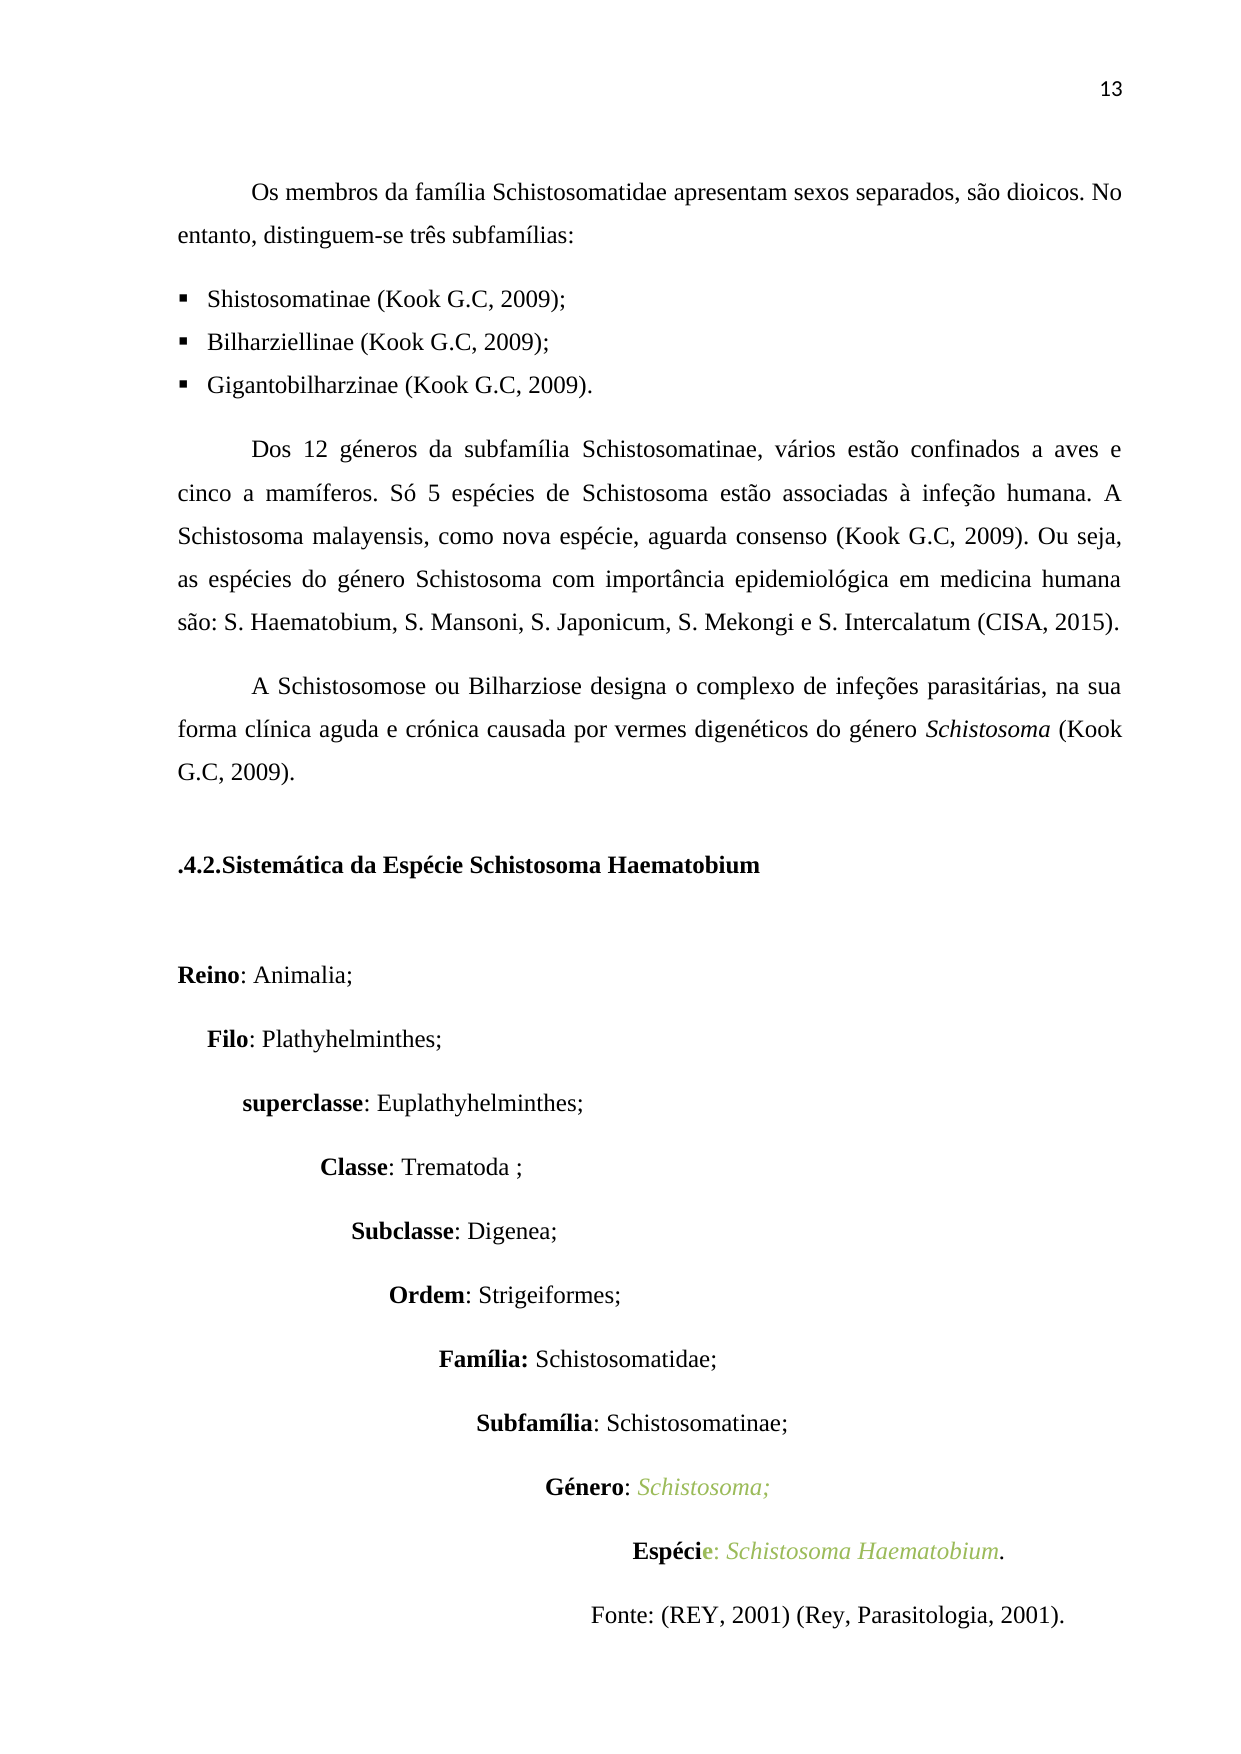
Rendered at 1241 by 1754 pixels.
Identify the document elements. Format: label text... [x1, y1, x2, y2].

list Bilharziellinae; [177, 327, 1122, 356]
text Espécie: Schistosoma Haematobium. [177, 1536, 1122, 1565]
text Género: Schistosoma; [177, 1472, 1122, 1501]
text Subfamília: Schistosomatinae; [177, 1408, 1122, 1437]
list Shistosomatinae; [177, 284, 1122, 313]
subtitle Sistemática da Espécie Schistosoma Haematobium [177, 850, 1122, 879]
text A Schistosomose ou Bilharziose designa o complexo de infeções parasitárias, na sua forma clínica aguda e crónica causada por vermes digenéticos do género Schistosoma. [177, 671, 1122, 786]
text Dos 12 géneros da subfamília Schistosomatinae, vários estão confinados a aves e cinco a mamíferos. Só 5 espécies de Schistosoma estão associadas à infeção humana. A Schistosoma malayensis, como nova espécie, aguarda consenso. Ou seja, as espécies do género Schistosoma com importância epidemiológica em medicina humana são: S. Haematobium, S. Mansoni, S. Japonicum, S. Mekongi e S. Intercalatum. [177, 434, 1122, 636]
text Fonte: (REY, 2001). [177, 1600, 1122, 1629]
text Classe: Trematoda ; [177, 1152, 1122, 1181]
text Filo: Plathyhelminthes; [177, 1024, 1122, 1053]
text Ordem: Strigeiformes; [177, 1280, 1122, 1309]
text Os membros da família Schistosomatidae apresentam sexos separados, são dioicos. No entanto, distinguem-se três subfamílias: [177, 177, 1122, 249]
text Subclasse: Digenea; [177, 1216, 1122, 1245]
text Família: Schistosomatidae; [177, 1344, 1122, 1373]
text superclasse: Euplathyhelminthes; [177, 1088, 1122, 1117]
text Reino: Animalia; [177, 961, 1122, 989]
list Gigantobilharzinae. [177, 371, 1122, 399]
